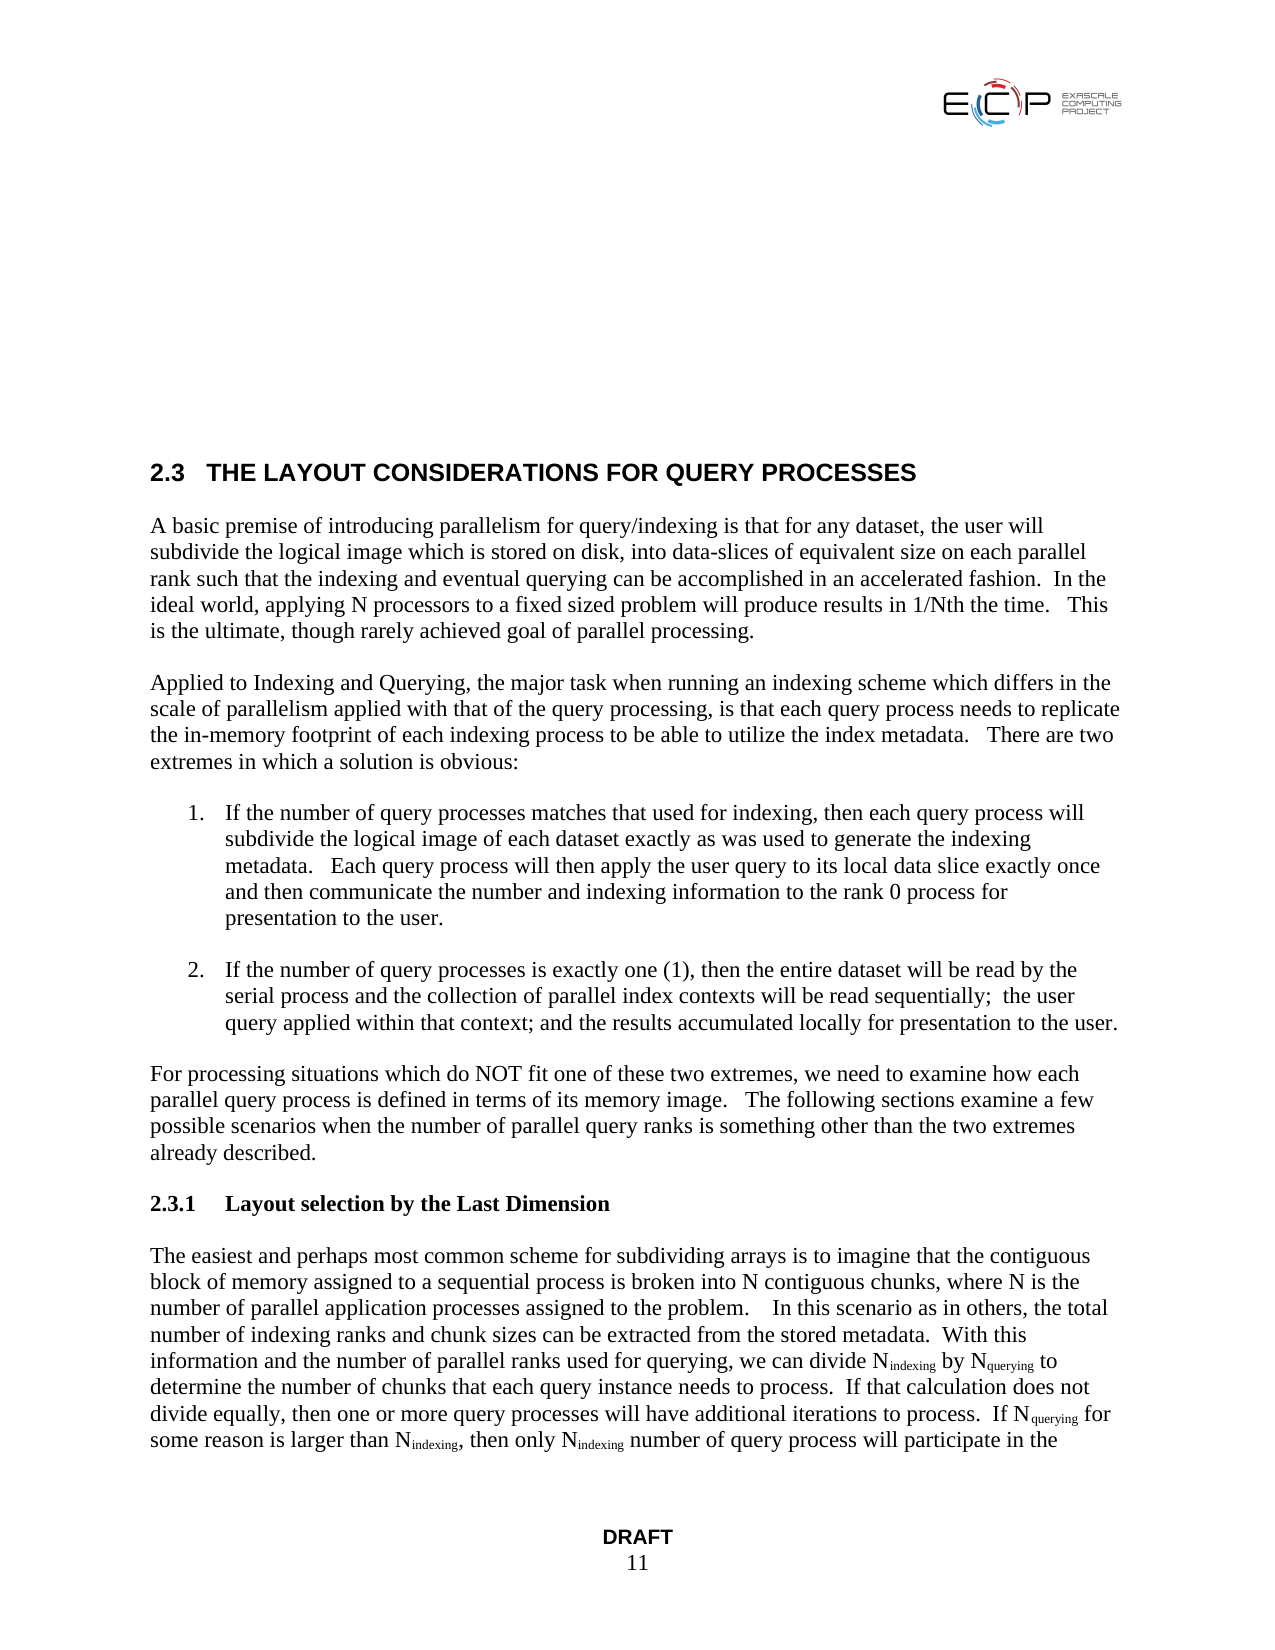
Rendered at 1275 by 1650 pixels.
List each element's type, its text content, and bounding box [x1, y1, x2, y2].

picture [936, 75, 1125, 135]
text For processing situations which do NOT fit one of these two extremes, we need to examine how each parallel query process is defined in terms of its memory image. The following sections examine a few possible scenarios when the number of parallel query ranks is something other than the two extremes already described. [150, 1060, 1125, 1165]
subtitle Layout selection by the Last Dimension [150, 1190, 1125, 1217]
text A basic premise of introducing parallelism for query/indexing is that for any dataset, the user will subdivide the logical image which is stored on disk, into data-slices of equivalent size on each parallel rank such that the indexing and eventual querying can be accomplished in an accelerated fashion. In the ideal world, applying N processors to a fixed sized problem will produce results in 1/Nth the time. This is the ultimate, though rarely achieved goal of parallel processing. [150, 512, 1125, 644]
list If the number of query processes is exactly one (1), then the entire dataset will be read by the serial process and the collection of parallel index contexts will be read sequentially; the user query applied within that context; and the results accumulated locally for presentation to the user. [187, 956, 1125, 1035]
subtitle The layout considerations for query processes [150, 458, 1125, 487]
list If the number of query processes matches that used for indexing, then each query process will subdivide the logical image of each dataset exactly as was used to generate the indexing metadata. Each query process will then apply the user query to its local data slice exactly once and then communicate the number and indexing information to the rank 0 process for presentation to the user. [187, 799, 1125, 931]
text Applied to Indexing and Querying, the major task when running an indexing scheme which differs in the scale of parallelism applied with that of the query processing, is that each query process needs to replicate the in-memory footprint of each indexing process to be able to utilize the index metadata. There are two extremes in which a solution is obvious: [150, 669, 1125, 774]
